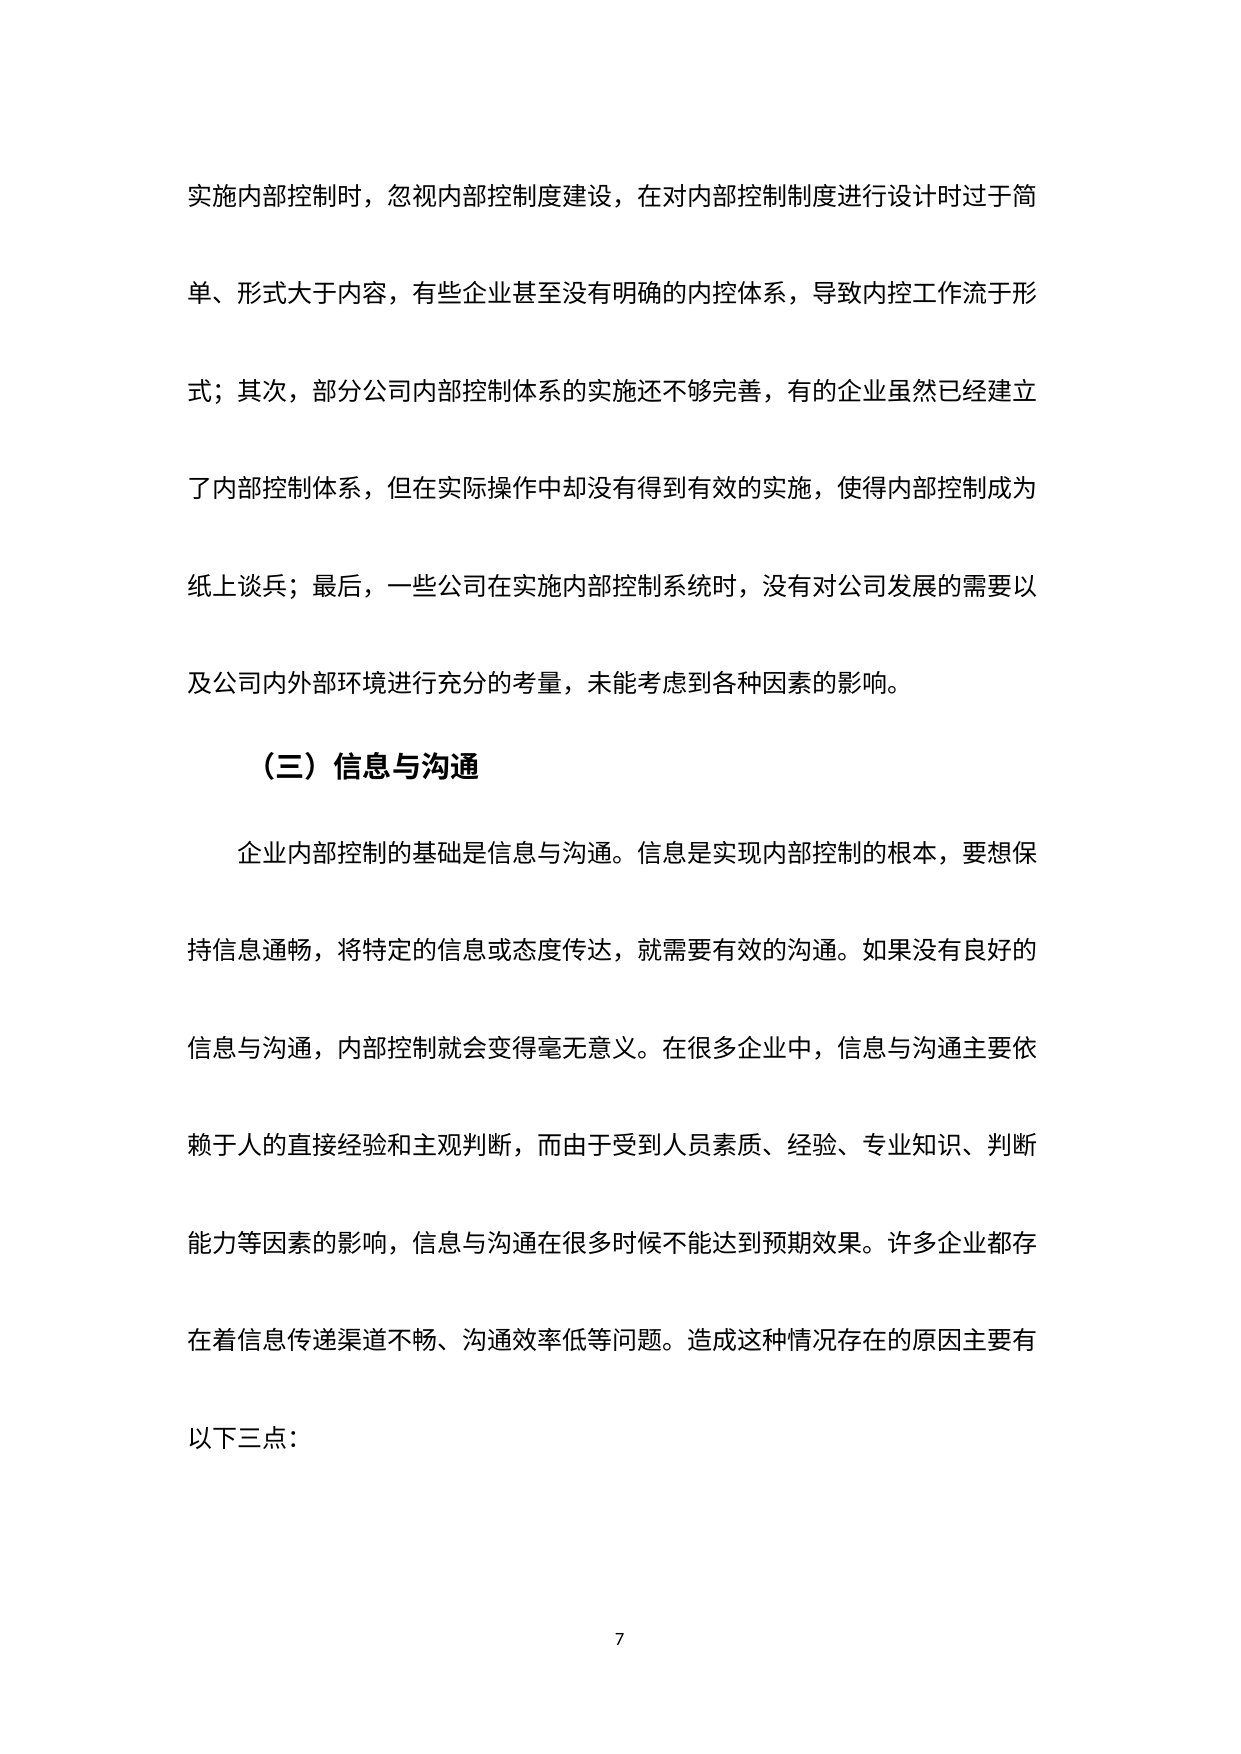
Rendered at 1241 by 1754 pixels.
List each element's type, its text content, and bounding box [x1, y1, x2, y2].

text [187, 162, 1053, 714]
text （三）信息与沟通 [187, 733, 1053, 798]
text 企业内部控制的基础是信息与沟通。信息是实现内部控制的根本，要想保持信息通畅，将特定的信息或态度传达，就需要有效的沟通。如果没有良好的信息与沟通，内部控制就会变得毫无意义。在很多企业中，信息与沟通主要依赖于人的直接经验和主观判断，而由于受到人员素质、经验、专业知识、判断能力等因素的影响，信息与沟通在很多时候不能达到预期效果。许多企业都存在着信息传递渠道不畅、沟通效率低等问题。造成这种情况存在的原因主要有以下三点： [187, 819, 1053, 1469]
